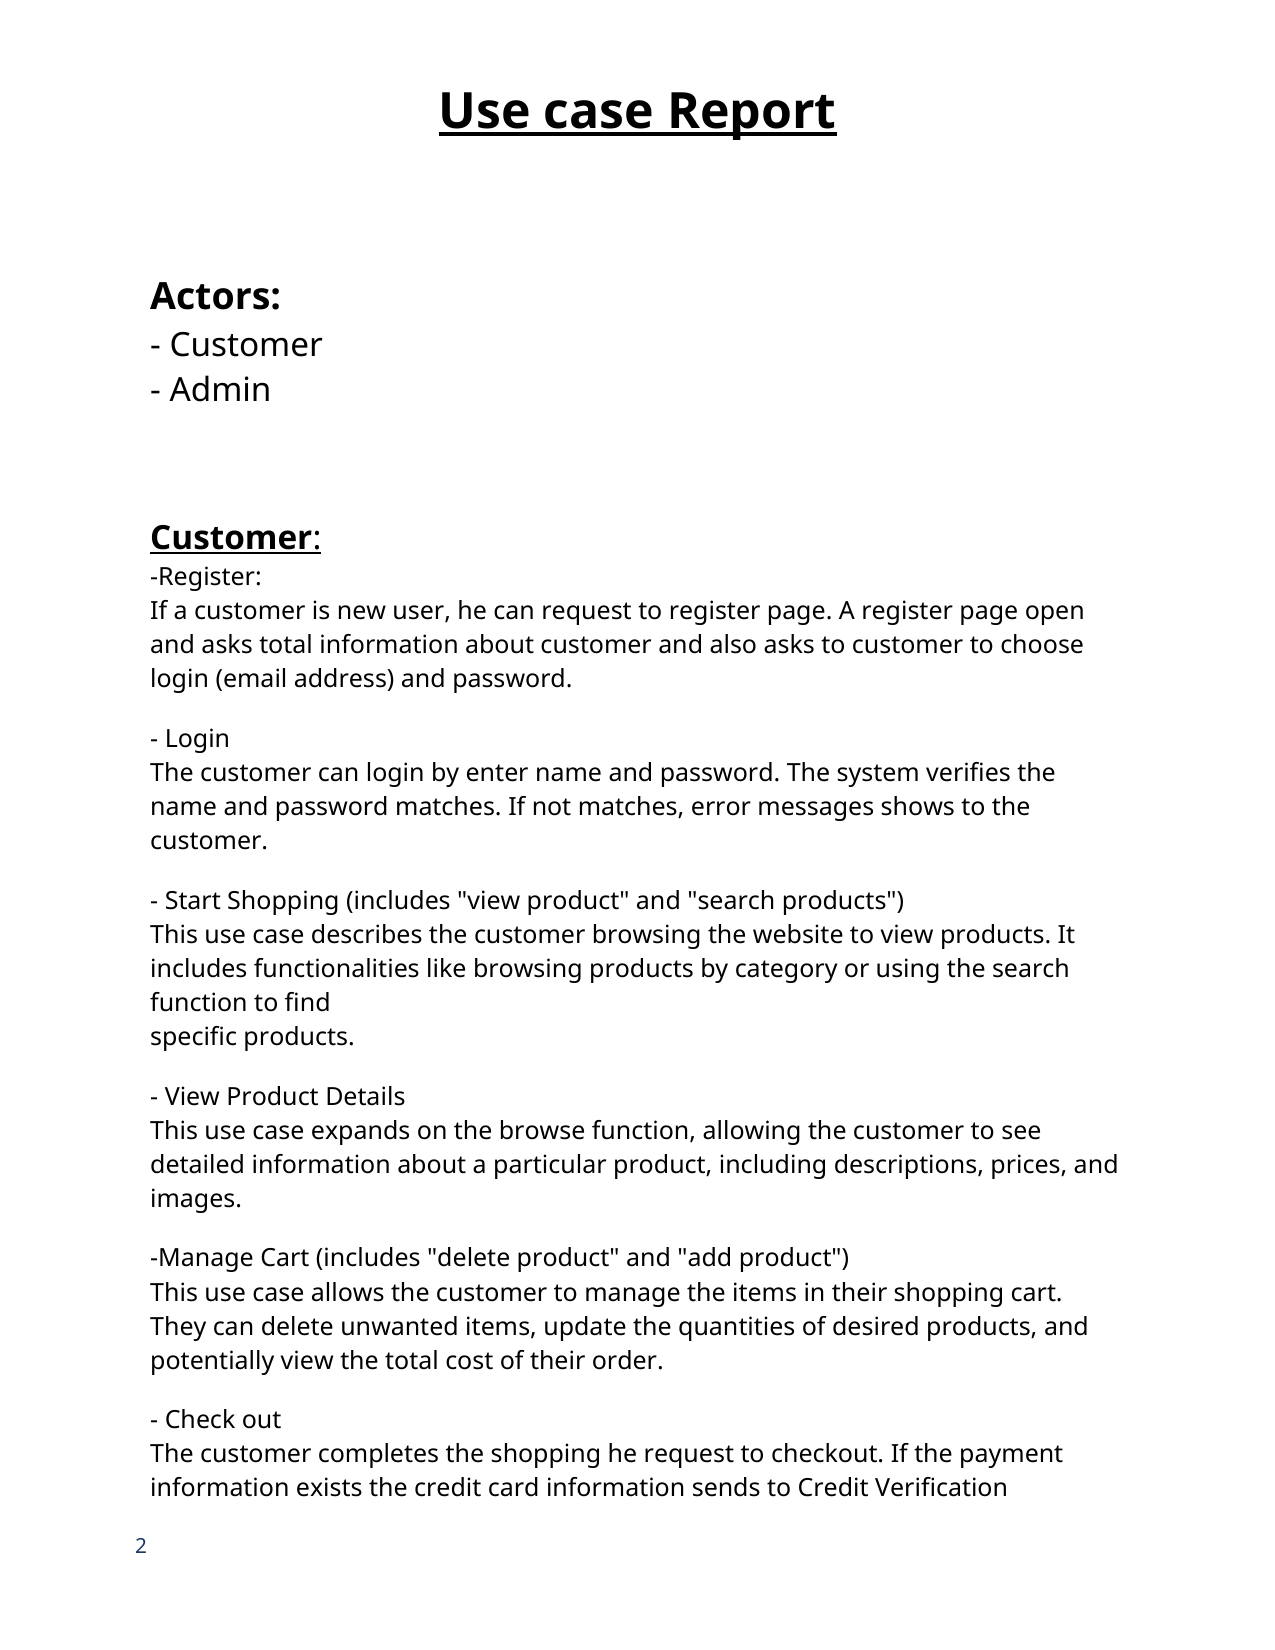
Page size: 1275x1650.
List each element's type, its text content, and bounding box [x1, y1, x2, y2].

text -Register: [150, 559, 1125, 593]
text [150, 1436, 1125, 1504]
text - Customer [150, 321, 1125, 366]
text - View Product Details [150, 1078, 1125, 1112]
text Actors: [150, 269, 1125, 321]
text If a customer is new user, he can request to register page. A register page open and asks total information about customer and also asks to customer to choose login (email address) and password. [150, 593, 1125, 695]
text This use case expands on the browse function, allowing the customer to see detailed information about a particular product, including descriptions, prices, and images. [150, 1112, 1125, 1214]
text - Start Shopping (includes "view product" and "search products") [150, 882, 1125, 917]
text - Admin [150, 366, 1125, 411]
text This use case allows the customer to manage the items in their shopping cart. They can delete unwanted items, update the quantities of desired products, and potentially view the total cost of their order. [150, 1274, 1125, 1376]
text Use case Report [150, 75, 1125, 143]
text Customer: [150, 513, 1125, 559]
text - Login [150, 721, 1125, 755]
text This use case describes the customer browsing the website to view products. It includes functionalities like browsing products by category or using the search function to find [150, 917, 1125, 1019]
text -Manage Cart (includes "delete product" and "add product") [150, 1240, 1125, 1274]
text specific products. [150, 1019, 1125, 1053]
text The customer can login by enter name and password. The system verifies the name and password matches. If not matches, error messages shows to the customer. [150, 755, 1125, 857]
text - Check out [150, 1402, 1125, 1436]
